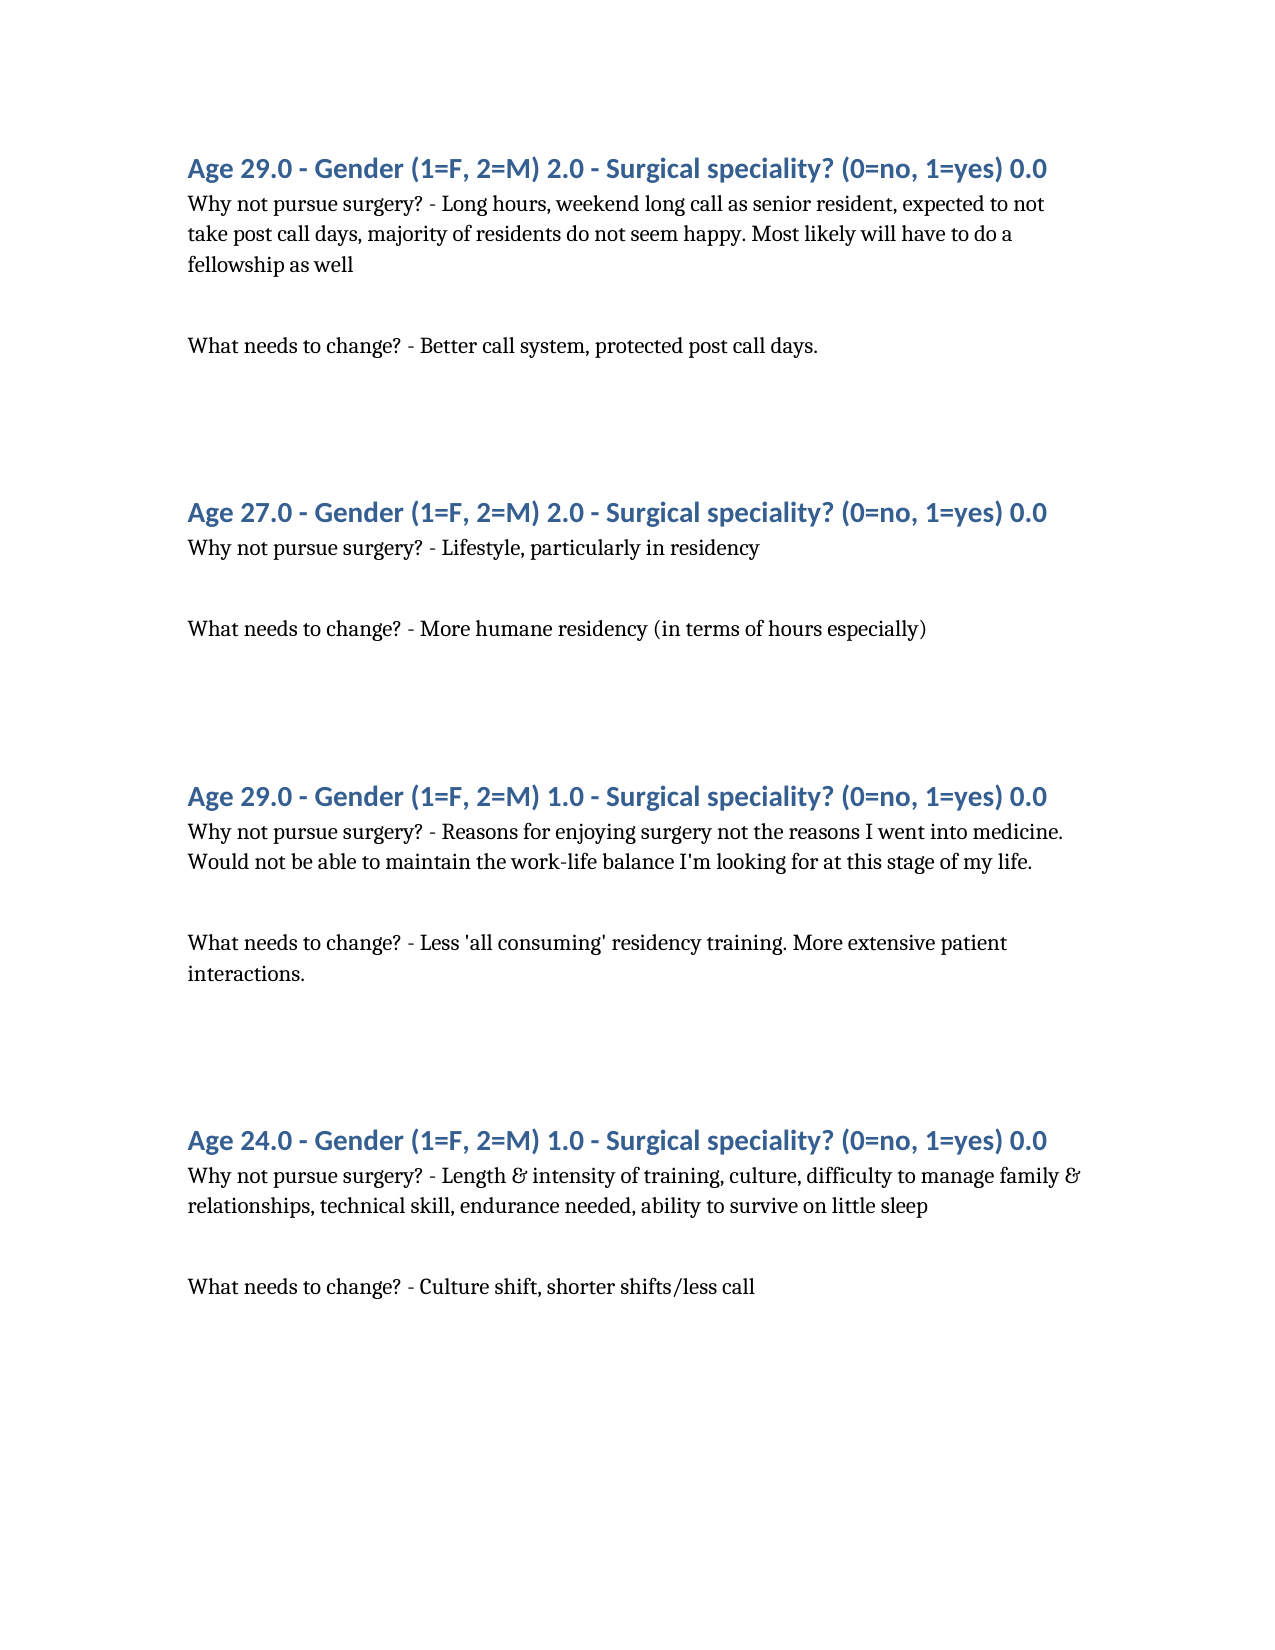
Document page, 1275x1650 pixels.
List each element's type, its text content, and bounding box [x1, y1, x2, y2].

text Why not pursue surgery? - Long hours, weekend long call as senior resident, expected to not take post call days, majority of residents do not seem happy. Most likely will have to do a fellowship as well [187, 191, 1087, 308]
subtitle Age 24.0 - Gender (1=F, 2=M) 1.0 - Surgical speciality? (0=no, 1=yes) 0.0 [187, 1122, 1087, 1157]
text What needs to change? - Better call system, protected post call days. [187, 333, 1087, 389]
text What needs to change? - Less 'all consuming' residency training. More extensive patient interactions. [187, 930, 1087, 1017]
subtitle Age 29.0 - Gender (1=F, 2=M) 1.0 - Surgical speciality? (0=no, 1=yes) 0.0 [187, 778, 1087, 813]
text Why not pursue surgery? - Lifestyle, particularly in residency [187, 535, 1087, 592]
subtitle Age 27.0 - Gender (1=F, 2=M) 2.0 - Surgical speciality? (0=no, 1=yes) 0.0 [187, 494, 1087, 530]
text Why not pursue surgery? - Reasons for enjoying surgery not the reasons I went into medicine. Would not be able to maintain the work-life balance I'm looking for at this stage of my life. [187, 819, 1087, 905]
text Why not pursue surgery? - Length & intensity of training, culture, difficulty to manage family & relationships, technical skill, endurance needed, ability to survive on little sleep [187, 1163, 1087, 1249]
text What needs to change? - More humane residency (in terms of hours especially) [187, 616, 1087, 673]
text What needs to change? - Culture shift, shorter shifts/less call [187, 1274, 1087, 1331]
subtitle Age 29.0 - Gender (1=F, 2=M) 2.0 - Surgical speciality? (0=no, 1=yes) 0.0 [187, 150, 1087, 186]
